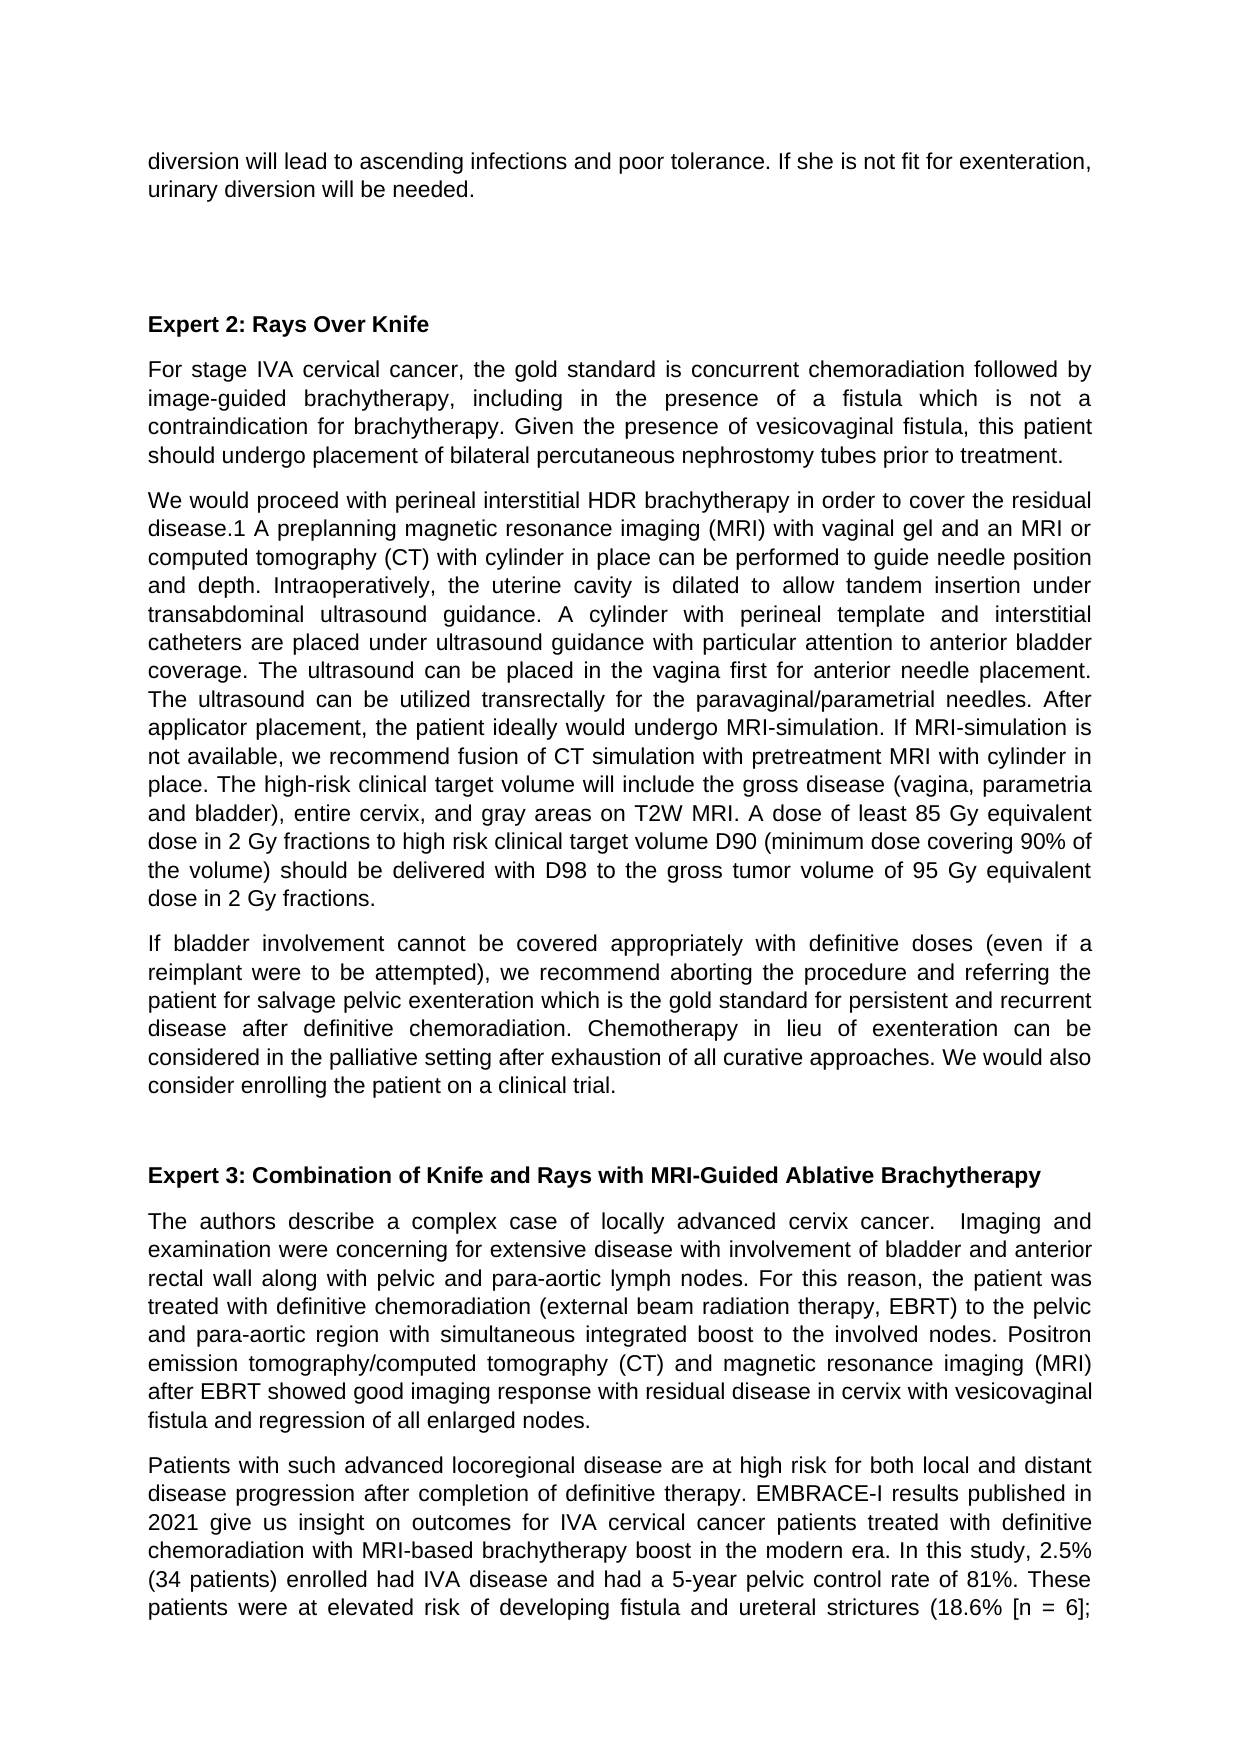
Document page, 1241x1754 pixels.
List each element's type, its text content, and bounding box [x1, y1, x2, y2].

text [148, 148, 1093, 202]
text Expert 2: Rays Over Knife [148, 311, 1093, 338]
text Expert 3: Combination of Knife and Rays with MRI-Guided Ablative Brachytherapy [148, 1162, 1093, 1189]
text We would proceed with perineal interstitial HDR brachytherapy in order to cover the residual disease.1 A preplanning magnetic resonance imaging (MRI) with vaginal gel and an MRI or computed tomography (CT) with cylinder in place can be performed to guide needle position and depth. Intraoperatively, the uterine cavity is dilated to allow tandem insertion under transabdominal ultrasound guidance. A cylinder with perineal template and interstitial catheters are placed under ultrasound guidance with particular attention to anterior bladder coverage. The ultrasound can be placed in the vagina first for anterior needle placement. The ultrasound can be utilized transrectally for the paravaginal/parametrial needles. After applicator placement, the patient ideally would undergo MRI-simulation. If MRI-simulation is not available, we recommend fusion of CT simulation with pretreatment MRI with cylinder in place. The high-risk clinical target volume will include the gross disease (vagina, parametria and bladder), entire cervix, and gray areas on T2W MRI. A dose of least 85 Gy equivalent dose in 2 Gy fractions to high risk clinical target volume D90 (minimum dose covering 90% of the volume) should be delivered with D98 to the gross tumor volume of 95 Gy equivalent dose in 2 Gy fractions. [148, 487, 1093, 911]
text For stage IVA cervical cancer, the gold standard is concurrent chemoradiation followed by image-guided brachytherapy, including in the presence of a fistula which is not a contraindication for brachytherapy. Given the presence of vesicovaginal fistula, this patient should undergo placement of bilateral percutaneous nephrostomy tubes prior to treatment. [148, 356, 1093, 468]
text The authors describe a complex case of locally advanced cervix cancer. Imaging and examination were concerning for extensive disease with involvement of bladder and anterior rectal wall along with pelvic and para-aortic lymph nodes. For this reason, the patient was treated with definitive chemoradiation (external beam radiation therapy, EBRT) to the pelvic and para-aortic region with simultaneous integrated boost to the involved nodes. Positron emission tomography/computed tomography (CT) and magnetic resonance imaging (MRI) after EBRT showed good imaging response with residual disease in cervix with vesicovaginal fistula and regression of all enlarged nodes. [148, 1208, 1093, 1433]
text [148, 1452, 1093, 1620]
text If bladder involvement cannot be covered appropriately with definitive doses (even if a reimplant were to be attempted), we recommend aborting the procedure and referring the patient for salvage pelvic exenteration which is the gold standard for persistent and recurrent disease after definitive chemoradiation. Chemotherapy in lieu of exenteration can be considered in the palliative setting after exhaustion of all curative approaches. We would also consider enrolling the patient on a clinical trial. [148, 930, 1093, 1099]
